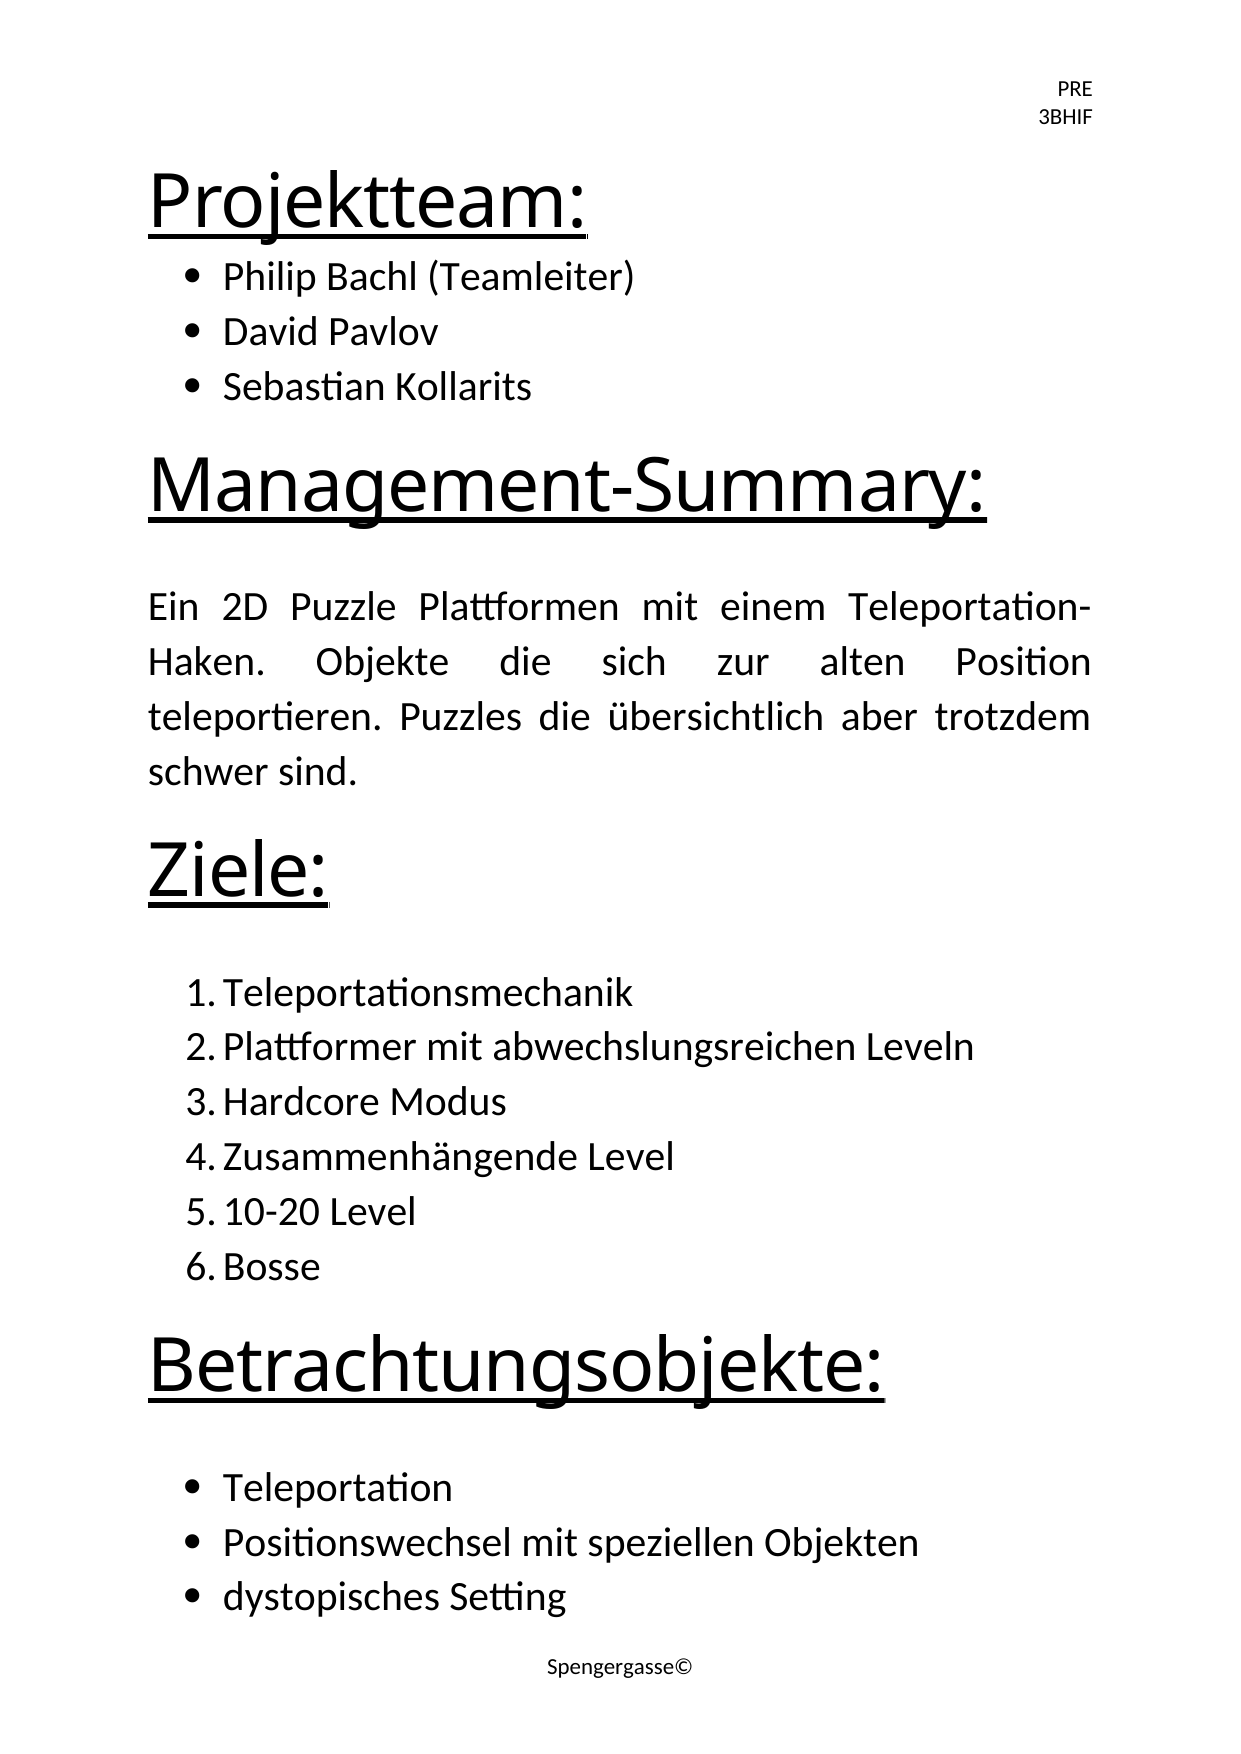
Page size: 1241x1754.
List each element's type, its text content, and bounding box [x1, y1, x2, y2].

list dystopisches Setting [185, 1570, 1093, 1621]
list Teleportation [185, 1461, 1093, 1511]
title Betrachtungsobjekte: [148, 1312, 1093, 1414]
list Hardcore Modus [185, 1075, 1093, 1126]
list Plattformer mit abwechslungsreichen Leveln [185, 1020, 1093, 1071]
text Ein 2D Puzzle Plattformen mit einem Teleportation-Haken. Objekte die sich zur alten Position teleportieren. Puzzles die übersichtlich aber trotzdem schwer sind. [148, 580, 1093, 796]
title Projektteam: [148, 148, 1093, 250]
title Management-Summary: [148, 431, 1093, 533]
list Zusammenhängende Level [185, 1130, 1093, 1181]
list Sebastian Kollarits [185, 359, 1093, 410]
list David Pavlov [185, 305, 1093, 356]
list Philip Bachl (Teamleiter) [185, 250, 1093, 301]
list 10-20 Level [185, 1185, 1093, 1236]
title Ziele: [148, 816, 1093, 919]
list Teleportationsmechanik [185, 966, 1093, 1016]
list Bosse [185, 1240, 1093, 1291]
list Positionswechsel mit speziellen Objekten [185, 1516, 1093, 1566]
